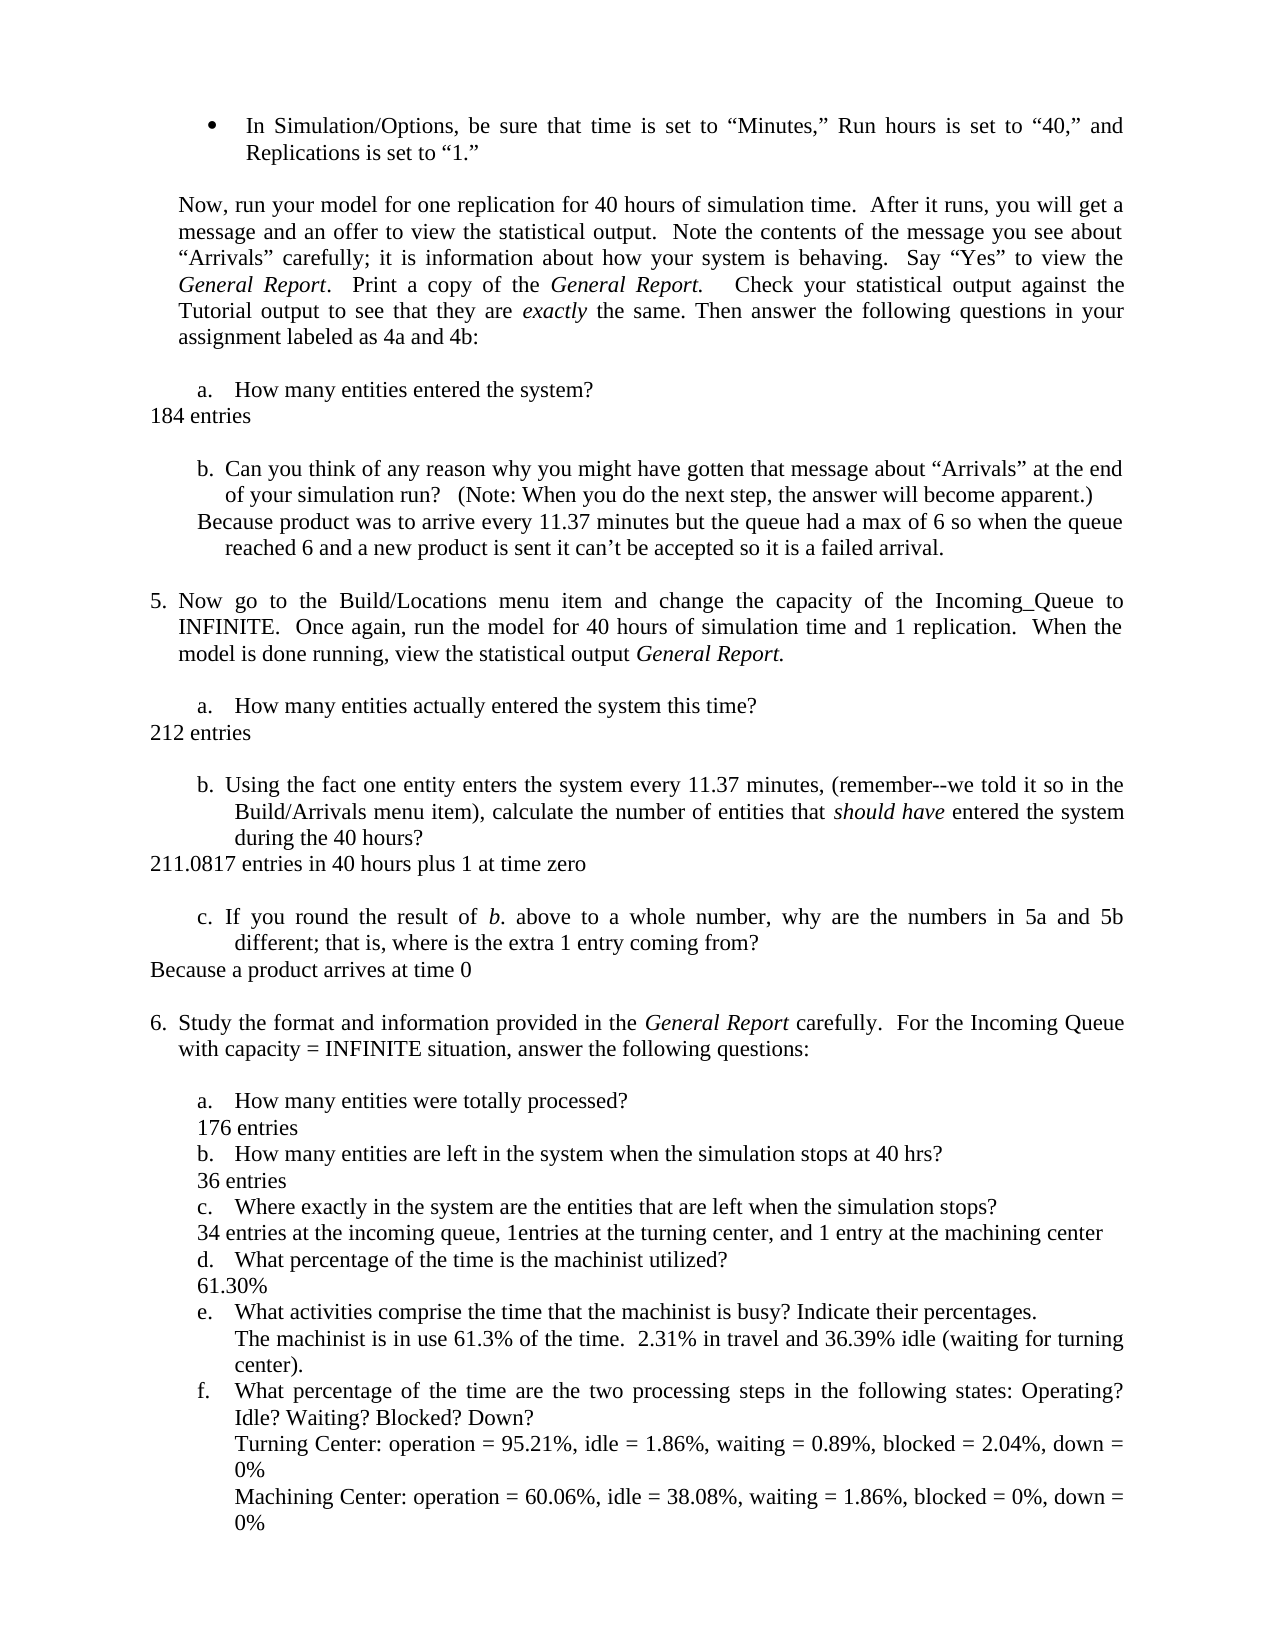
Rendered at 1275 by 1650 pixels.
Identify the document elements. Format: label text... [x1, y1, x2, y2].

title Because a product arrives at time 0 [150, 956, 1125, 982]
title How many entities were totally processed? [197, 1088, 1125, 1114]
title What activities comprise the time that the machinist is busy? Indicate their percentages. [197, 1298, 1125, 1325]
title Using the fact one entity enters the system every 11.37 minutes, (remember--we told it so in the Build/Arrivals menu item), calculate the number of entities that should have entered the system during the 40 hours? [197, 771, 1125, 850]
title 211.0817 entries in 40 hours plus 1 at time zero [150, 850, 1125, 877]
title 184 entries [150, 402, 1125, 429]
title 6. Study the format and information provided in the General Report carefully. For the Incoming Queue with capacity = INFINITE situation, answer the following questions: [150, 1008, 1125, 1061]
title 36 entries [197, 1167, 1125, 1193]
title Where exactly in the system are the entities that are left when the simulation stops? [197, 1193, 1125, 1219]
title 212 entries [150, 719, 1125, 745]
title How many entities are left in the system when the simulation stops at 40 hrs? [197, 1140, 1125, 1167]
title 34 entries at the incoming queue, 1entries at the turning center, and 1 entry at the machining center [197, 1219, 1125, 1246]
title 61.30% [197, 1272, 1125, 1298]
title Because product was to arrive every 11.37 minutes but the queue had a max of 6 so when the queue reached 6 and a new product is sent it can’t be accepted so it is a failed arrival. [197, 508, 1125, 561]
title 176 entries [197, 1114, 1125, 1140]
title In Simulation/Options, be sure that time is set to “Minutes,” Run hours is set to “40,” and Replications is set to “1.” [208, 112, 1125, 165]
title b. Can you think of any reason why you might have gotten that message about “Arrivals” at the end of your simulation run? (Note: When you do the next step, the answer will become apparent.) [197, 455, 1125, 508]
title 5. Now go to the Build/Locations menu item and change the capacity of the Incoming_Queue to INFINITE. Once again, run the model for 40 hours of simulation time and 1 replication. When the model is done running, view the statistical output General Report. [150, 587, 1125, 666]
title Now, run your model for one replication for 40 hours of simulation time. After it runs, you will get a message and an offer to view the statistical output. Note the contents of the message you see about “Arrivals” carefully; it is information about how your system is behaving. Say “Yes” to view the General Report. Print a copy of the General Report. Check your statistical output against the Tutorial output to see that they are exactly the same. Then answer the following questions in your assignment labeled as 4a and 4b: [178, 192, 1125, 350]
title What percentage of the time are the two processing steps in the following states: Operating? Idle? Waiting? Blocked? Down? [197, 1377, 1125, 1430]
title If you round the result of b. above to a whole number, why are the numbers in 5a and 5b different; that is, where is the extra 1 entry coming from? [197, 903, 1125, 956]
title How many entities entered the system? [197, 376, 1125, 402]
title How many entities actually entered the system this time? [197, 692, 1125, 719]
title Machining Center: operation = 60.06%, idle = 38.08%, waiting = 1.86%, blocked = 0%, down = 0% [234, 1483, 1125, 1536]
title Turning Center: operation = 95.21%, idle = 1.86%, waiting = 0.89%, blocked = 2.04%, down = 0% [234, 1430, 1125, 1483]
title The machinist is in use 61.3% of the time. 2.31% in travel and 36.39% idle (waiting for turning center). [234, 1325, 1125, 1377]
title What percentage of the time is the machinist utilized? [197, 1246, 1125, 1272]
